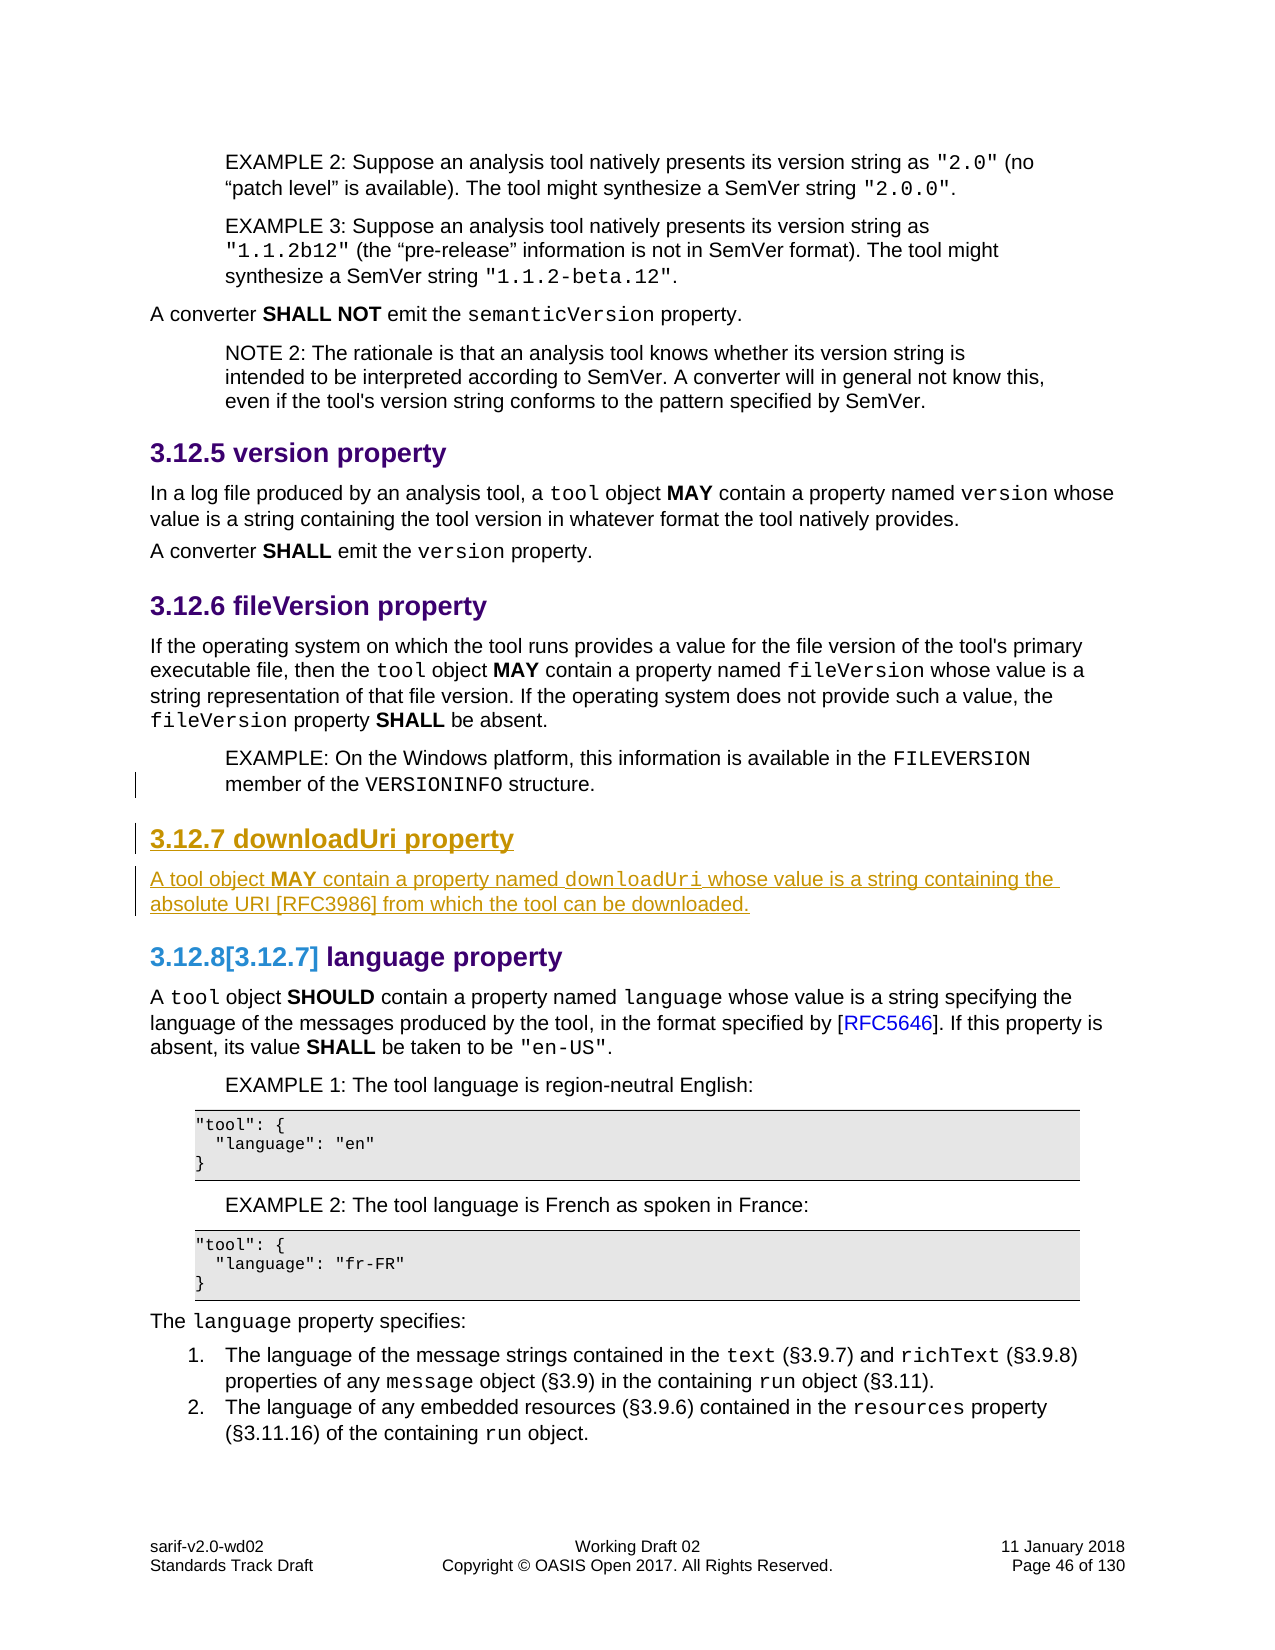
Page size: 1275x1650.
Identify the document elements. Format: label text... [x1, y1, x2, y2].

text EXAMPLE 2: The tool language is French as spoken in France: [225, 1193, 1050, 1217]
text "tool": { [195, 1231, 1080, 1248]
text A converter SHALL emit the version property. [150, 539, 1125, 565]
text EXAMPLE 2: Suppose an analysis tool natively presents its version string as "2.0" (no “patch level” is available). The tool might synthesize a SemVer string "2.0.0". [225, 150, 1050, 202]
text If the operating system on which the tool runs provides a value for the file version of the tool's primary executable file, then the tool object MAY contain a property named fileVersion whose value is a string representation of that file version. If the operating system does not provide such a value, the fileVersion property SHALL be absent. [150, 634, 1125, 733]
text } [195, 1267, 1080, 1300]
subtitle fileVersion property [150, 590, 1125, 621]
list The language of any embedded resources (§3.9.6) contained in the resources property (§3.11.16) of the containing run object. [187, 1395, 1125, 1447]
text EXAMPLE 3: Suppose an analysis tool natively presents its version string as "1.1.2b12" (the “pre-release” information is not in SemVer format). The tool might synthesize a SemVer string "1.1.2-beta.12". [225, 214, 1050, 290]
subtitle version property [150, 437, 1125, 469]
subtitle language property [150, 941, 1125, 972]
list The language of the message strings contained in the text (§3.9.7) and richText (§3.9.8) properties of any message object (§3.9) in the containing run object (§3.11). [187, 1343, 1125, 1395]
text } [195, 1147, 1080, 1180]
text EXAMPLE: On the Windows platform, this information is available in the FILEVERSION member of the VERSIONINFO structure. [225, 746, 1050, 798]
text NOTE 2: The rationale is that an analysis tool knows whether its version string is intended to be interpreted according to SemVer. A converter will in general not know this, even if the tool's version string conforms to the pattern specified by SemVer. [225, 341, 1050, 412]
text "tool": { [195, 1111, 1080, 1128]
text A tool object SHOULD contain a property named language whose value is a string specifying the language of the messages produced by the tool, in the format specified by [RFC5646]. If this property is absent, its value SHALL be taken to be "en-US". [150, 985, 1125, 1061]
text A converter SHALL NOT emit the semanticVersion property. [150, 302, 1125, 328]
text "language": "fr-FR" [195, 1248, 1080, 1267]
text EXAMPLE 1: The tool language is region-neutral English: [225, 1073, 1050, 1097]
text In a log file produced by an analysis tool, a tool object MAY contain a property named version whose value is a string containing the tool version in whatever format the tool natively provides. [150, 481, 1125, 531]
text The language property specifies: [150, 1309, 1125, 1335]
text "language": "en" [195, 1128, 1080, 1147]
